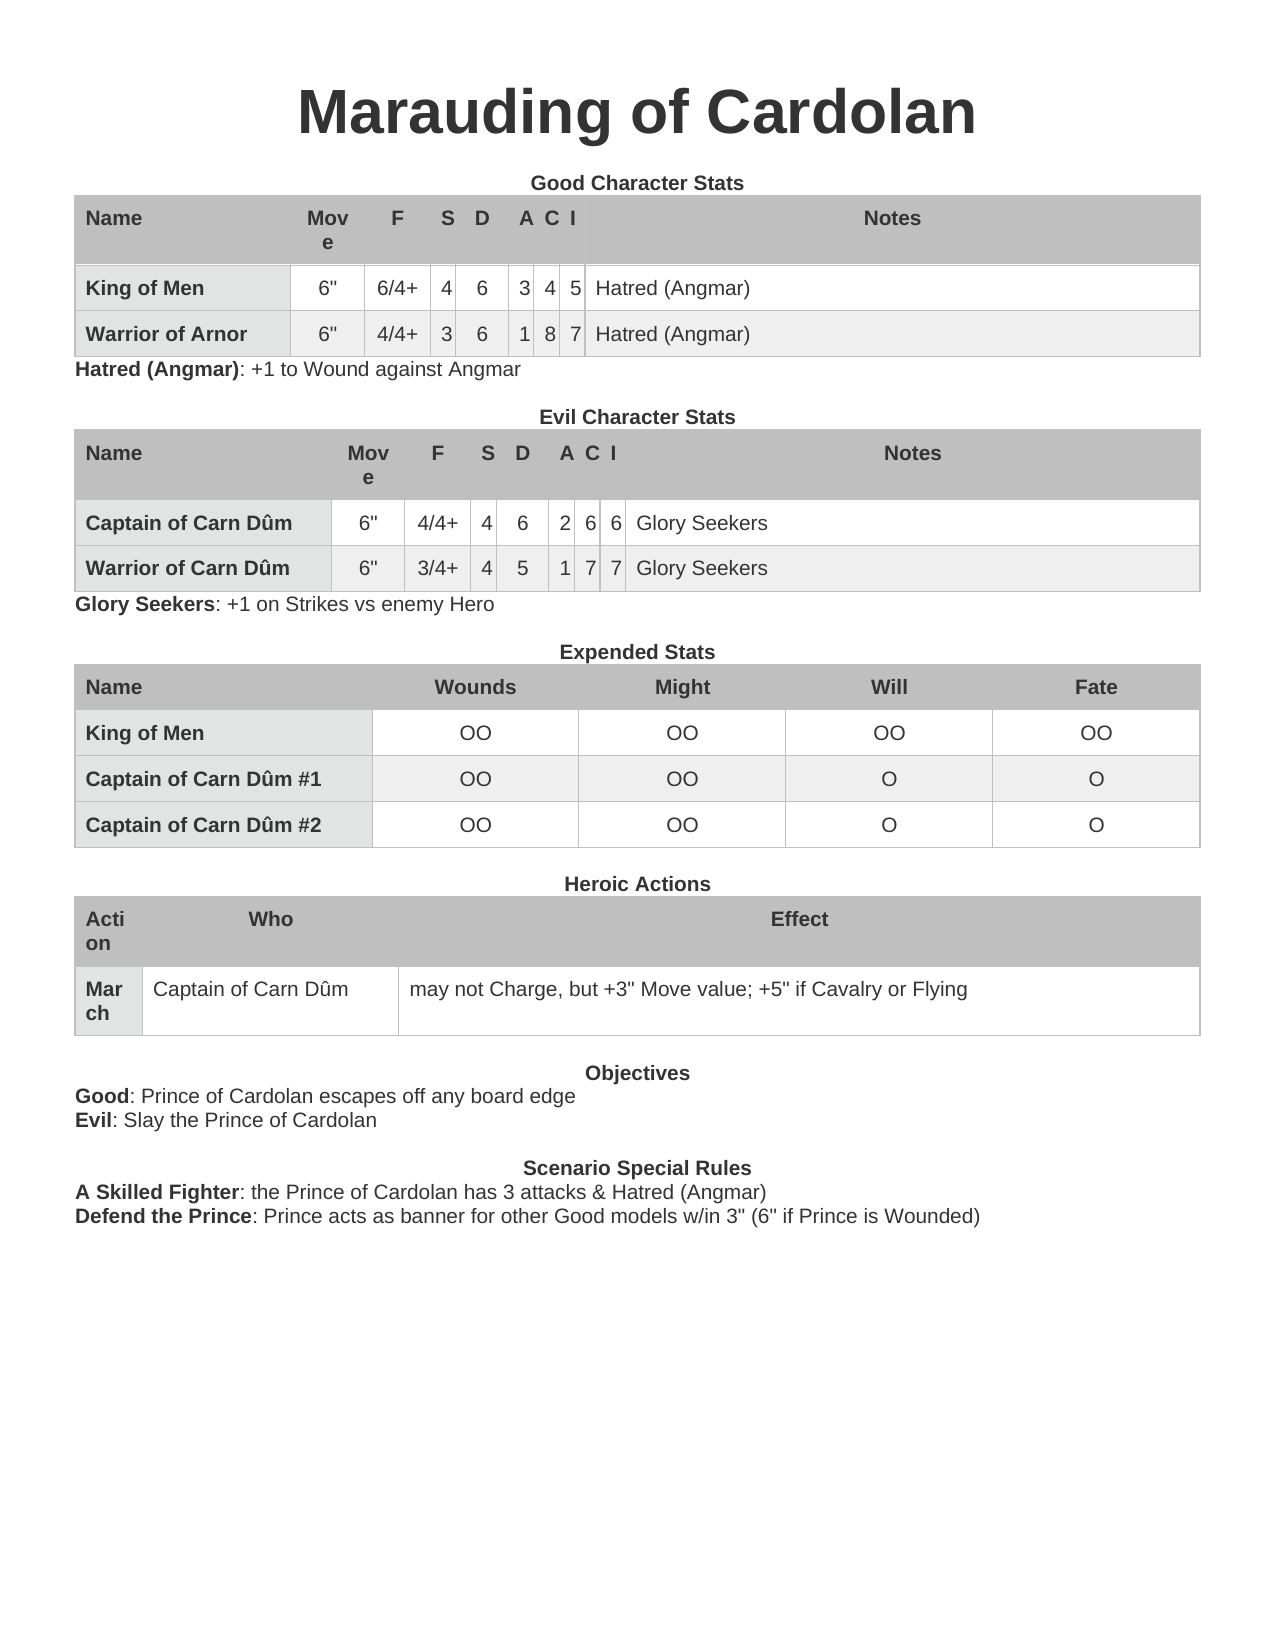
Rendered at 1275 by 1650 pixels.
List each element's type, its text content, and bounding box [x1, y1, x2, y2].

table_cell Captain of Carn Dûm #1 [76, 756, 372, 801]
table_cell Captain of Carn Dûm [143, 967, 398, 1035]
subtitle Evil Character Stats [75, 405, 1200, 429]
table_cell may not Charge, but +3" Move value; +5" if Cavalry or Flying [399, 967, 1199, 1035]
table_cell 7 [560, 311, 584, 356]
table_cell O [786, 802, 992, 847]
table_cell OO [373, 756, 578, 801]
table_cell 4/4+ [405, 500, 470, 545]
subtitle Expended Stats [75, 639, 1200, 663]
table_header Name [76, 196, 290, 264]
subtitle Objectives [75, 1060, 1200, 1084]
table_cell 4 [534, 266, 559, 310]
table_cell O [786, 756, 992, 801]
table_cell 3/4+ [405, 546, 470, 591]
table_header D [497, 430, 548, 499]
table_cell 6" [291, 266, 364, 310]
table_cell Hatred (Angmar) [586, 266, 1199, 310]
table_header Will [786, 665, 992, 709]
text A Skilled Fighter: the Prince of Cardolan has 3 attacks & Hatred (Angmar) [75, 1180, 1200, 1204]
table_cell 7 [601, 546, 625, 591]
table_header S [431, 196, 455, 264]
table_cell 6 [601, 500, 625, 545]
table_header Move [332, 430, 404, 499]
table_header S [471, 430, 496, 499]
table_header Action [76, 897, 142, 966]
table_header Might [579, 665, 785, 709]
table_cell 6 [456, 266, 508, 310]
table_cell 5 [560, 266, 584, 310]
subtitle Scenario Special Rules [75, 1156, 1200, 1180]
table_header C [575, 430, 599, 499]
text Glory Seekers: +1 on Strikes vs enemy Hero [75, 592, 1200, 616]
table_cell Warrior of Arnor [76, 311, 290, 356]
table_cell OO [993, 710, 1199, 755]
table_cell OO [373, 710, 578, 755]
table_cell Captain of Carn Dûm [76, 500, 331, 545]
table_header Wounds [373, 665, 578, 709]
table_header Notes [586, 196, 1199, 264]
table_cell Glory Seekers [626, 546, 1199, 591]
table_header F [365, 196, 430, 264]
table_cell 4/4+ [365, 311, 430, 356]
text Defend the Prince: Prince acts as banner for other Good models w/in 3" (6" if Prince is Wounded) [75, 1204, 1200, 1228]
table_cell 6" [332, 500, 404, 545]
table_cell King of Men [76, 710, 372, 755]
table_cell 4 [431, 266, 455, 310]
text Hatred (Angmar): +1 to Wound against Angmar [75, 357, 1200, 381]
table_cell 3 [431, 311, 455, 356]
table_cell 6/4+ [365, 266, 430, 310]
table_cell Glory Seekers [626, 500, 1199, 545]
table_cell Warrior of Carn Dûm [76, 546, 331, 591]
table_header Move [291, 196, 364, 264]
table_cell 6 [456, 311, 508, 356]
table_header Fate [993, 665, 1199, 709]
table_cell O [993, 756, 1199, 801]
table_cell Hatred (Angmar) [586, 311, 1199, 356]
table_cell March [76, 967, 142, 1035]
table_cell 1 [549, 546, 574, 591]
table_header Notes [626, 430, 1199, 499]
table_header A [549, 430, 574, 499]
table_header Effect [399, 897, 1199, 966]
subtitle Good Character Stats [75, 171, 1200, 195]
table_cell 7 [575, 546, 599, 591]
table_cell 5 [497, 546, 548, 591]
table_cell 8 [534, 311, 559, 356]
title Marauding of Cardolan [75, 75, 1200, 147]
text Good: Prince of Cardolan escapes off any board edge [75, 1084, 1200, 1108]
table_cell 2 [549, 500, 574, 545]
table_cell OO [579, 710, 785, 755]
table_cell 1 [509, 311, 533, 356]
table_cell OO [579, 802, 785, 847]
table_header A [509, 196, 533, 264]
table_cell Captain of Carn Dûm #2 [76, 802, 372, 847]
table_cell King of Men [76, 266, 290, 310]
table_cell 6" [332, 546, 404, 591]
subtitle Heroic Actions [75, 872, 1200, 896]
table_cell O [993, 802, 1199, 847]
table_cell 6" [291, 311, 364, 356]
table_header I [601, 430, 625, 499]
table_header Name [76, 665, 372, 709]
table_header Who [143, 897, 398, 966]
table_cell 6 [575, 500, 599, 545]
table_cell OO [579, 756, 785, 801]
table_header C [534, 196, 559, 264]
text Evil: Slay the Prince of Cardolan [75, 1108, 1200, 1132]
table_cell 3 [509, 266, 533, 310]
table_cell 6 [497, 500, 548, 545]
table_cell OO [786, 710, 992, 755]
table_cell 4 [471, 500, 496, 545]
table_header D [456, 196, 508, 264]
table_cell OO [373, 802, 578, 847]
table_header Name [76, 430, 331, 499]
table_header I [560, 196, 584, 264]
table_header F [405, 430, 470, 499]
table_cell 4 [471, 546, 496, 591]
